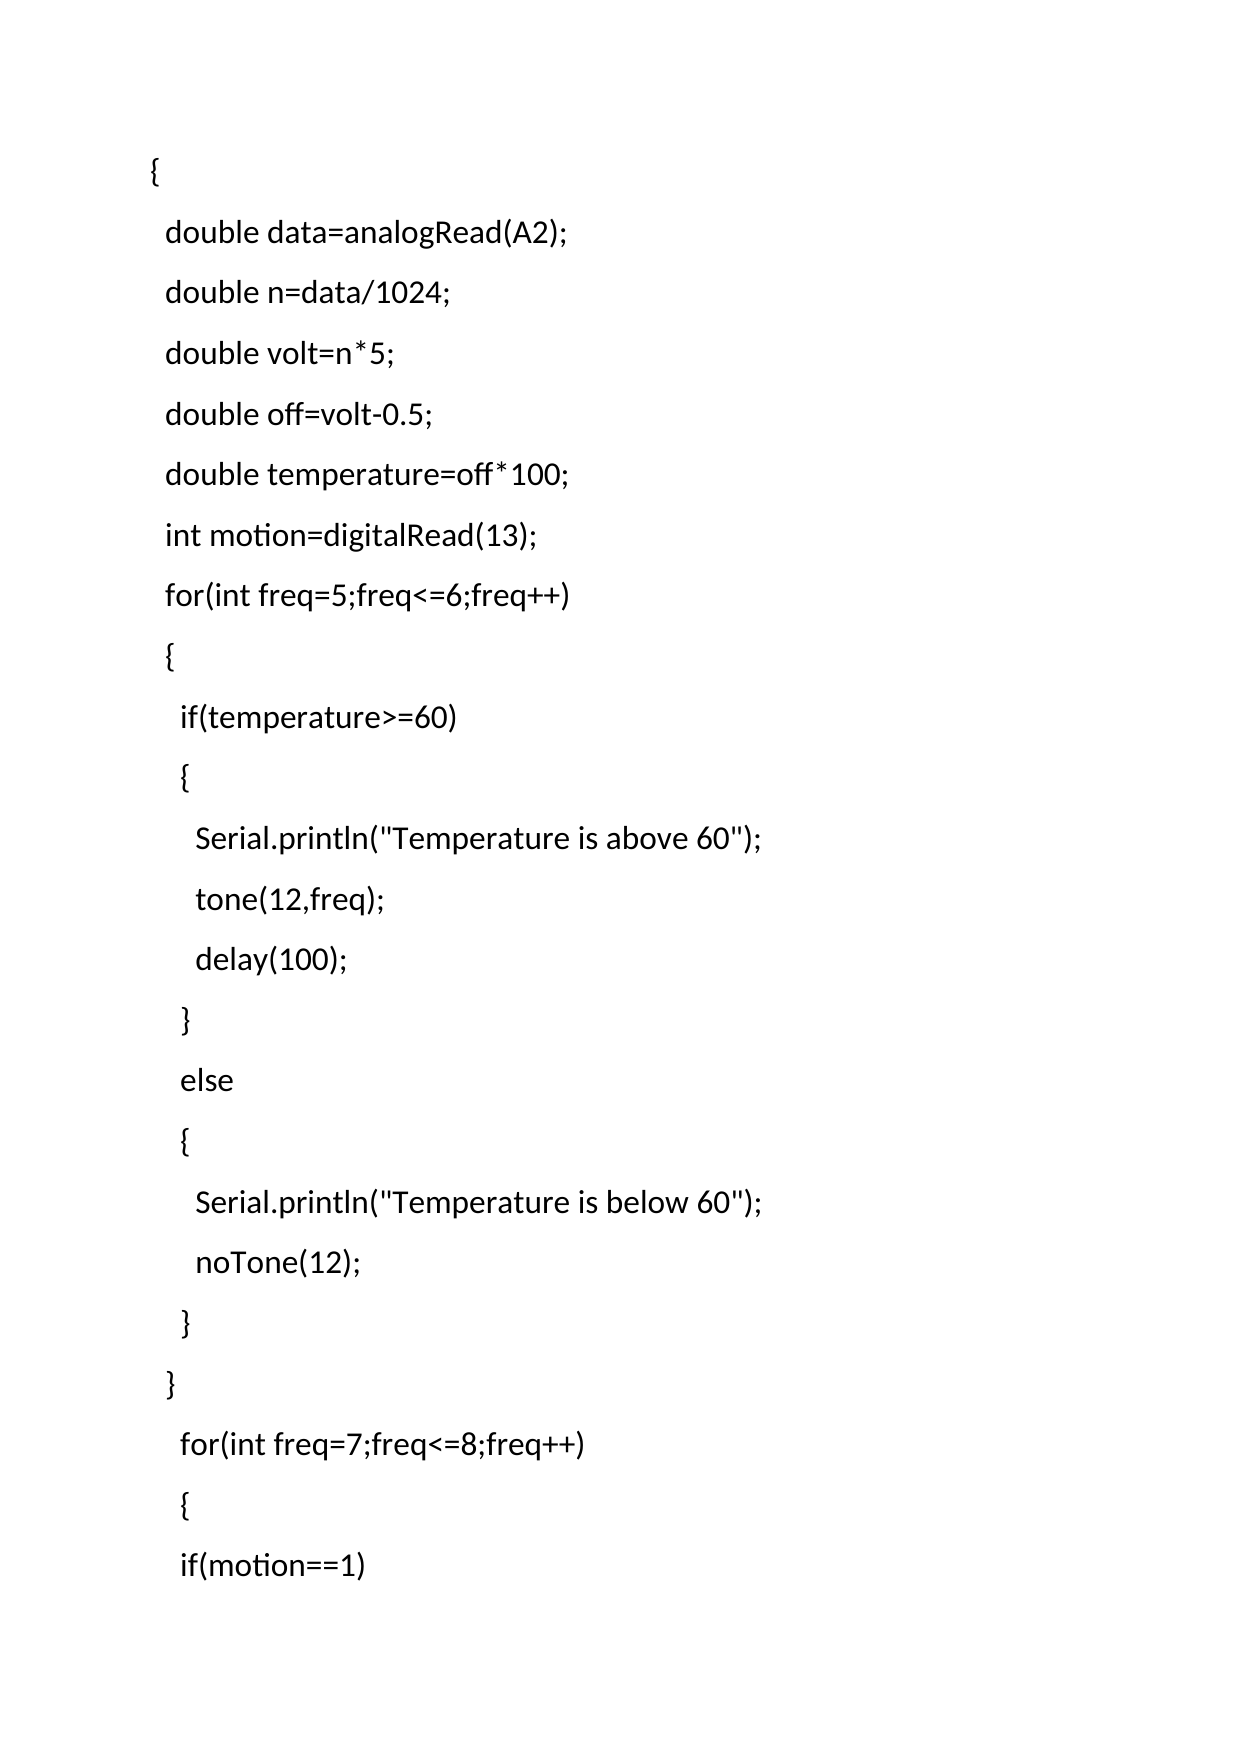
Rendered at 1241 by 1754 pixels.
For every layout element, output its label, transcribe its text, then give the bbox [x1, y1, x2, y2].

text else [150, 1059, 1090, 1100]
text Serial.println("Temperature is above 60"); [150, 817, 1090, 858]
text double n=data/1024; [150, 271, 1090, 312]
text tone(12,freq); [150, 877, 1090, 918]
text double data=analogRead(A2); [150, 211, 1090, 251]
text double off=volt-0.5; [150, 392, 1090, 433]
text if(temperature>=60) [150, 696, 1090, 736]
text } [150, 1302, 1090, 1343]
text { [150, 150, 1090, 191]
text } [150, 999, 1090, 1039]
text { [150, 756, 1090, 797]
text delay(100); [150, 938, 1090, 979]
text } [150, 1362, 1090, 1403]
text { [150, 635, 1090, 676]
text { [150, 1120, 1090, 1161]
text { [150, 1484, 1090, 1524]
text Serial.println("Temperature is below 60"); [150, 1181, 1090, 1221]
text for(int freq=5;freq<=6;freq++) [150, 574, 1090, 615]
text noTone(12); [150, 1241, 1090, 1282]
text int motion=digitalRead(13); [150, 514, 1090, 554]
text for(int freq=7;freq<=8;freq++) [150, 1423, 1090, 1464]
text if(motion==1) [150, 1544, 1090, 1585]
text double volt=n*5; [150, 332, 1090, 373]
text double temperature=off*100; [150, 453, 1090, 494]
